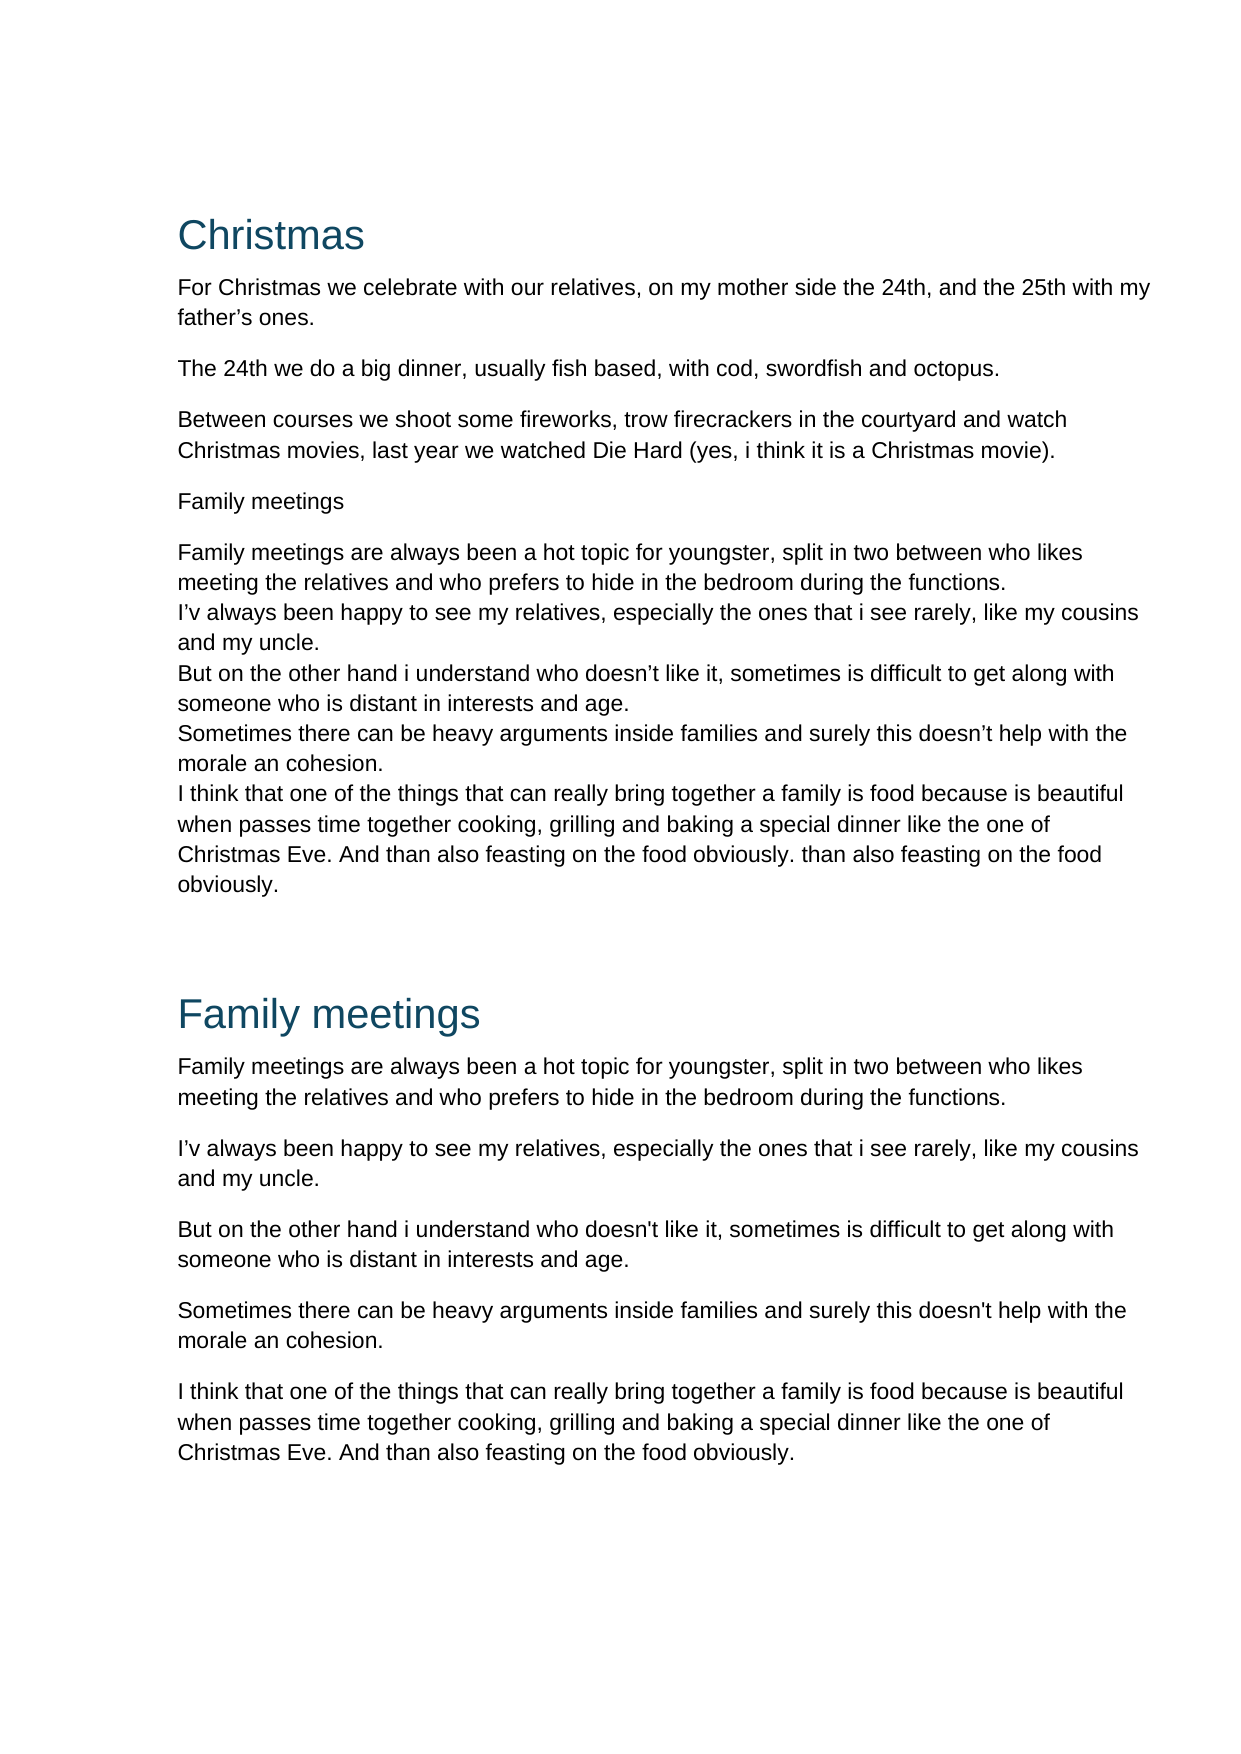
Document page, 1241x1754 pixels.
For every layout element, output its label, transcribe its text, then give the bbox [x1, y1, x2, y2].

text I’v always been happy to see my relatives, especially the ones that i see rarely, like my cousins and my uncle. [177, 1134, 1152, 1191]
text Between courses we shoot some fireworks, trow firecrackers in the courtyard and watch Christmas movies, last year we watched Die Hard (yes, i think it is a Christmas movie). [177, 406, 1152, 463]
text I think that one of the things that can really bring together a family is food because is beautiful when passes time together cooking, grilling and baking a special dinner like the one of Christmas Eve. And than also feasting on the food obviously. [177, 1378, 1152, 1465]
text Family meetings are always been a hot topic for youngster, split in two between who likes meeting the relatives and who prefers to hide in the bedroom during the functions. I’v always been happy to see my relatives, especially the ones that i see rarely, like my cousins and my uncle. But on the other hand i understand who doesn’t like it, sometimes is difficult to get along with someone who is distant in interests and age. Sometimes there can be heavy arguments inside families and surely this doesn’t help with the morale an cohesion. I think that one of the things that can really bring together a family is food because is beautiful when passes time together cooking, grilling and baking a special dinner like the one of Christmas Eve. And than also feasting on the food obviously. than also feasting on the food obviously. [177, 539, 1152, 897]
text Family meetings are always been a hot topic for youngster, split in two between who likes meeting the relatives and who prefers to hide in the bedroom during the functions. [177, 1053, 1152, 1110]
text Family meetings [177, 488, 1152, 514]
text The 24th we do a big dinner, usually fish based, with cod, swordfish and octopus. [177, 355, 1152, 382]
subtitle Christmas [177, 211, 1152, 259]
subtitle Family meetings [177, 990, 1152, 1038]
text Sometimes there can be heavy arguments inside families and surely this doesn't help with the morale an cohesion. [177, 1297, 1152, 1353]
text But on the other hand i understand who doesn't like it, sometimes is difficult to get along with someone who is distant in interests and age. [177, 1216, 1152, 1272]
text For Christmas we celebrate with our relatives, on my mother side the 24th, and the 25th with my father’s ones. [177, 274, 1152, 331]
